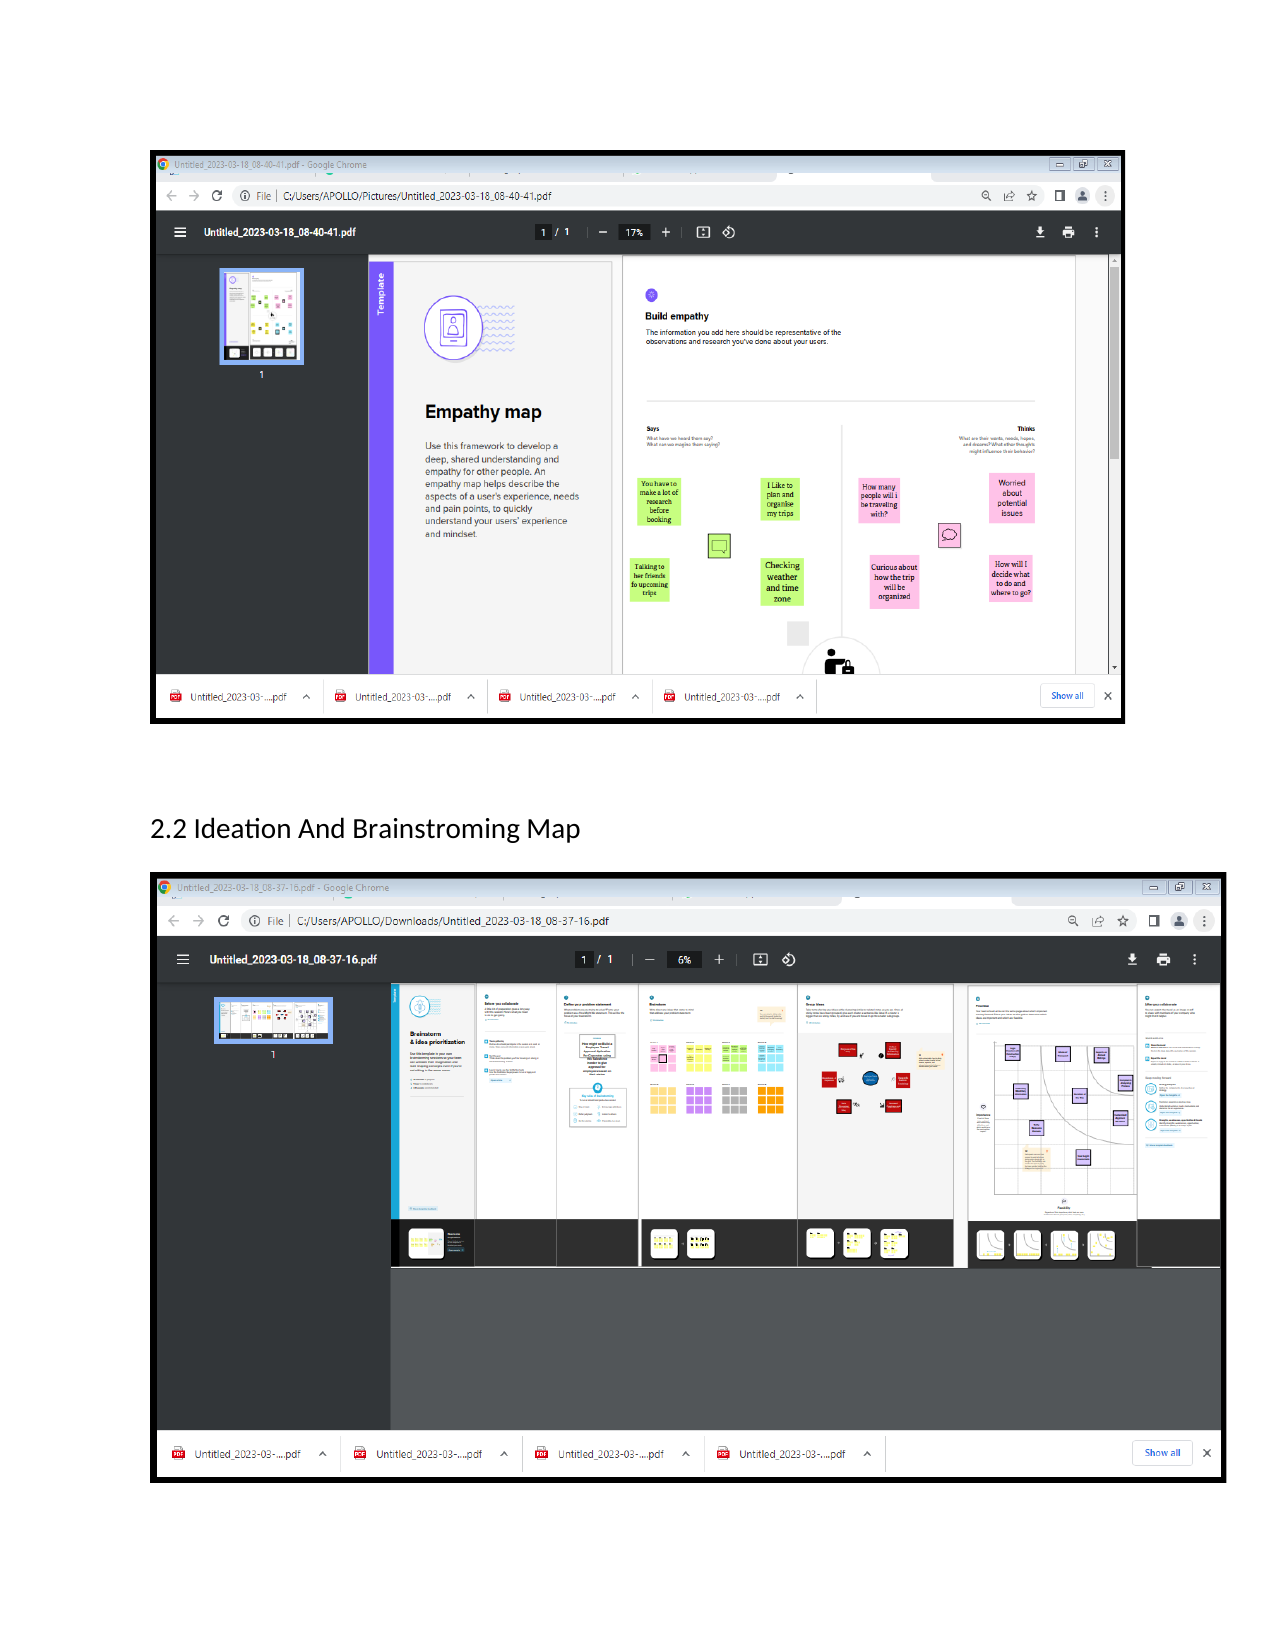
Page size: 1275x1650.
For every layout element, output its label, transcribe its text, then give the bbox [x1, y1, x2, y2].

text 2.2 Ideation And Brainstroming Map [150, 810, 1125, 846]
